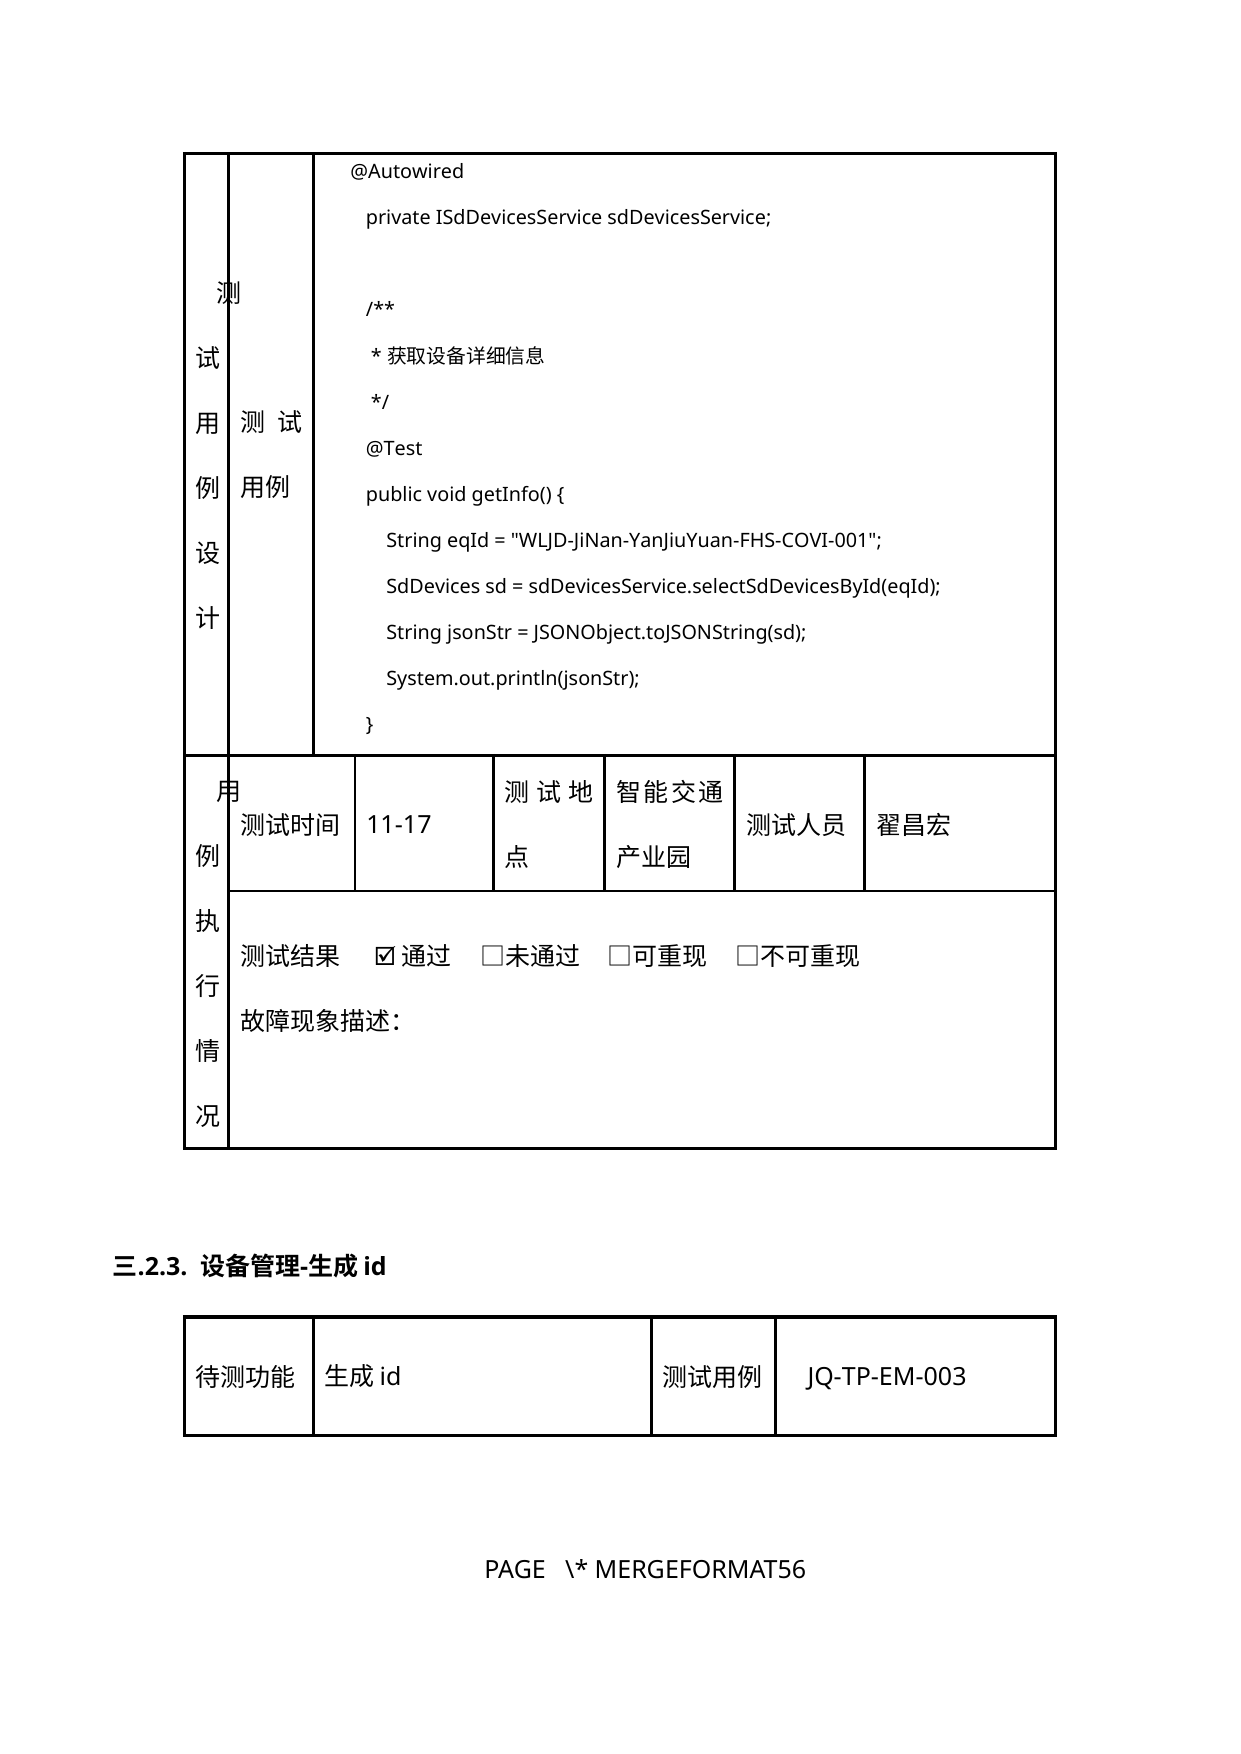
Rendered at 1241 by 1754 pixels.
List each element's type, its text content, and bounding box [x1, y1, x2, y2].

table_cell 11-17 [356, 757, 492, 890]
table_header 测试用例 [653, 1319, 774, 1433]
table_header 生成id [315, 1319, 650, 1433]
table_cell 测试结果 通过 □未通过 □可重现 □不可重现 故障现象描述： [230, 892, 1054, 1147]
table_cell 测试地点 [495, 757, 603, 890]
table_cell 测试用例设计 [186, 155, 227, 754]
table_cell @Autowired private ISdDevicesService sdDevicesService; /** * 获取设备详细信息 */ @Test public void getInfo() { String eqId = "WLJD-JiNan-YanJiuYuan-FHS-COVI-001"; SdDevices sd = sdDevicesService.selectSdDevicesById(eqId); String jsonStr = JSONObject.toJSONString(sd); System.out.println(jsonStr); } [315, 155, 1054, 754]
table_cell 翟昌宏 [866, 757, 1054, 890]
table_cell 测试人员 [736, 757, 863, 890]
table_header JQ-TP-EM-003 [777, 1319, 1054, 1433]
table_cell 智能交通产业园 [606, 757, 733, 890]
table_header 待测功能 [186, 1319, 312, 1433]
table_cell 用例执行情况 [186, 757, 227, 1147]
subtitle 设备管理-生成id [112, 1232, 1128, 1297]
table_cell 测试用例 [230, 155, 312, 754]
table_cell 测试时间 [230, 757, 354, 890]
